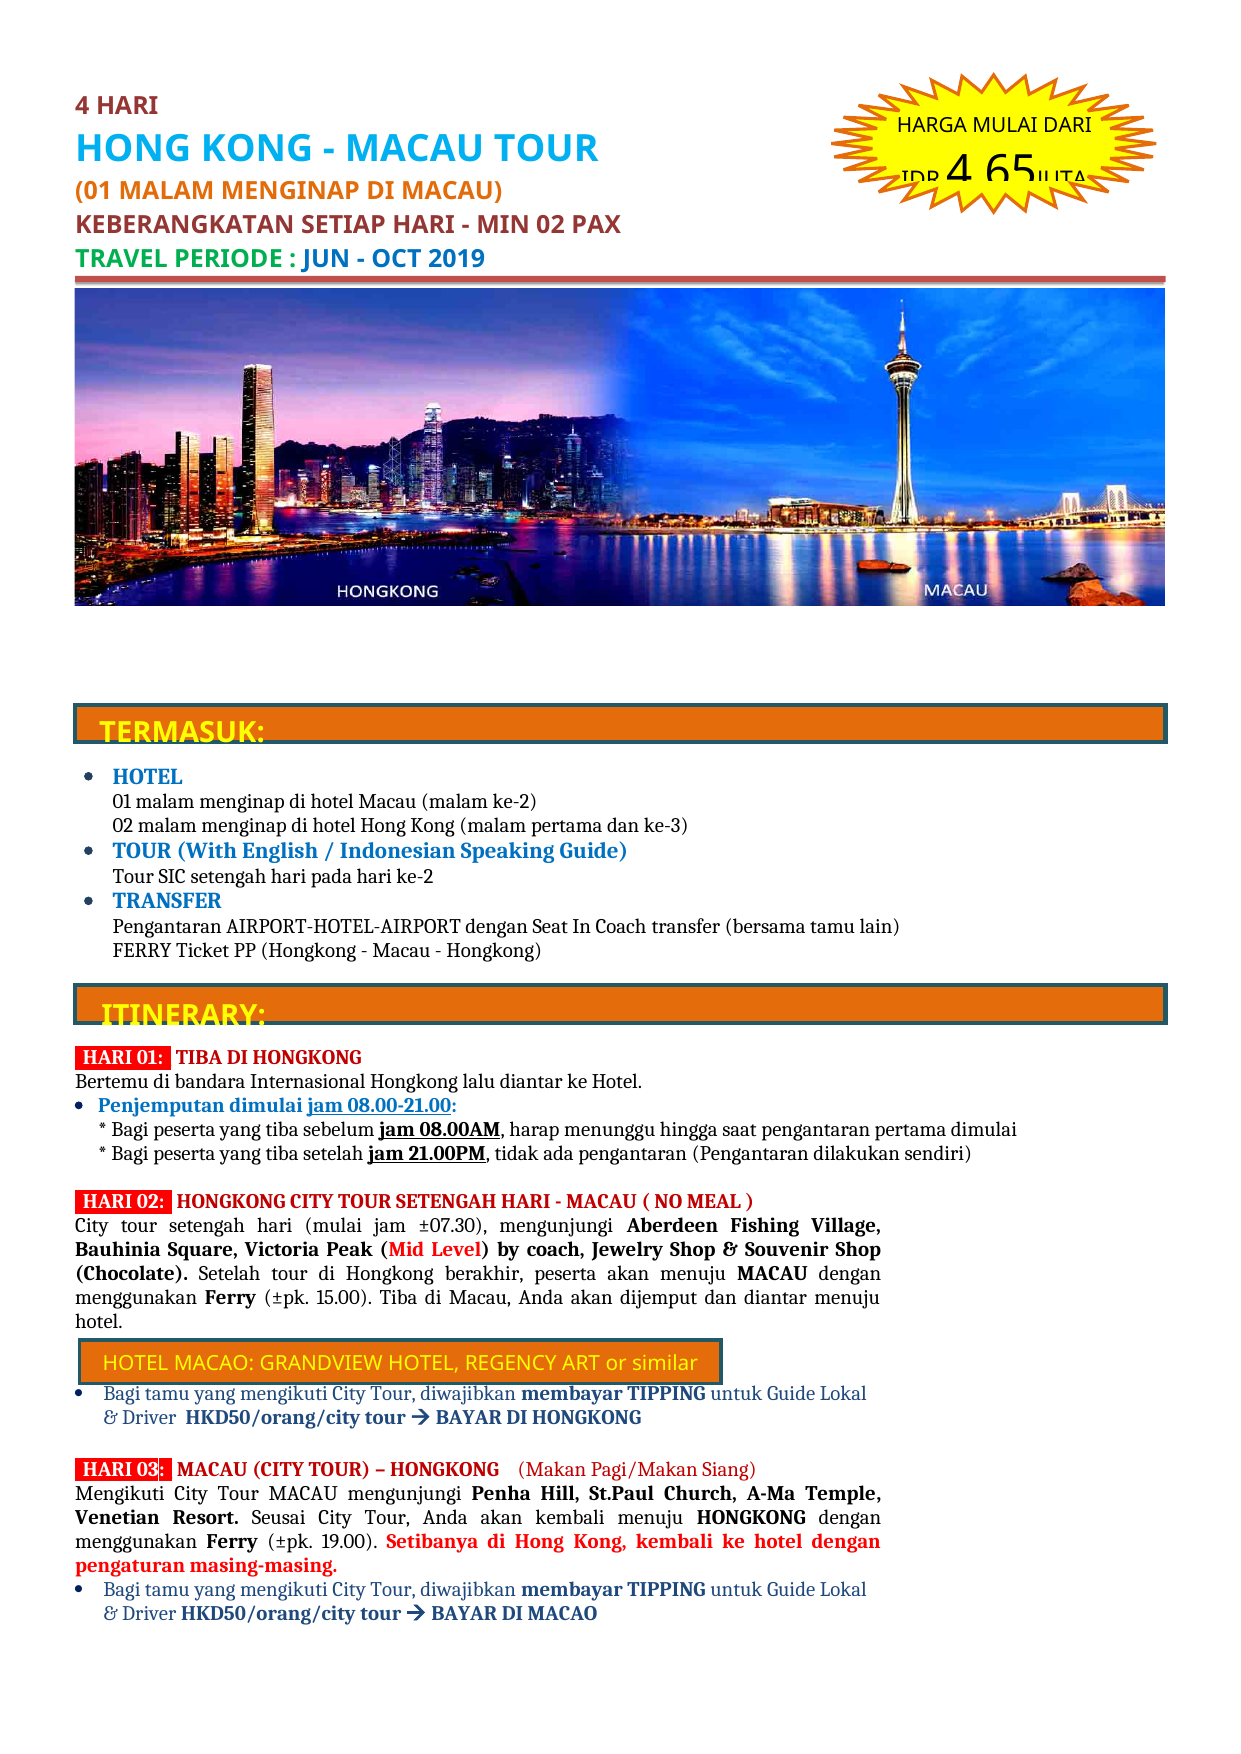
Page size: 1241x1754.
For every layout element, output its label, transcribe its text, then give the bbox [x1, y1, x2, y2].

text _HARI 03:_ MACAU (CITY TOUR) – HONGKONG (Makan Pagi/Makan Siang) [75, 1457, 881, 1481]
text HONG KONG - MACAU TOUR [75, 122, 876, 173]
list FERRY Ticket PP (Hongkong - Macau - Hongkong) [112, 939, 1165, 963]
list Penjemputan dimulai jam 08.00-21.00: [75, 1094, 881, 1118]
text City tour setengah hari (mulai jam ±07.30), mengunjungi Aberdeen Fishing Village, Bauhinia Square, Victoria Peak (Mid Level) by coach, Jewelry Shop & Souvenir Shop (Chocolate). Setelah tour di Hongkong berakhir, peserta akan menuju MACAU dengan menggunakan Ferry (±pk. 15.00). Tiba di Macau, Anda akan dijemput dan diantar menuju hotel. [75, 1214, 881, 1333]
text Bertemu di bandara Internasional Hongkong lalu diantar ke Hotel. [75, 1070, 881, 1094]
text ITINERARY: [75, 994, 1165, 1033]
list TRANSFER [84, 888, 1165, 915]
list Bagi tamu yang mengikuti City Tour, diwajibkan membayar TIPPING untuk Guide Lokal & Driver HKD50/orang/city tour BAYAR DI MACAO [75, 1577, 881, 1625]
text TRAVEL PERIODE : JUN - OCT 2019 [75, 241, 1165, 275]
list Bagi tamu yang mengikuti City Tour, diwajibkan membayar TIPPING untuk Guide Lokal & Driver HKD50/orang/city tour BAYAR DI HONGKONG [75, 1381, 881, 1429]
text _HARI 01:_ TIBA DI HONGKONG [171, 1046, 881, 1070]
list Tour SIC setengah hari pada hari ke-2 [112, 864, 1165, 888]
text 4 HARI [1077, 87, 1165, 122]
text (01 MALAM MENGINAP DI MACAU) [1054, 173, 1165, 207]
text _HARI 02:_ HONGKONG CITY TOUR SETENGAH HARI - MACAU ( NO MEAL ) [172, 1190, 881, 1214]
list Pengantaran AIRPORT-HOTEL-AIRPORT dengan Seat In Coach transfer (bersama tamu lain) [112, 915, 1165, 939]
text KEBERANGKATAN SETIAP HARI - MIN 02 PAX [75, 207, 1165, 241]
text * Bagi peserta yang tiba setelah jam 21.00PM, tidak ada pengantaran (Pengantaran dilakukan sendiri) [98, 1142, 1125, 1166]
list 02 malam menginap di hotel Hong Kong (malam pertama dan ke-3) [112, 814, 1165, 838]
text 4 HARI [75, 87, 910, 122]
text (01 MALAM MENGINAP DI MACAU) [75, 173, 933, 207]
list HOTEL [84, 764, 1165, 790]
text Mengikuti City Tour MACAU mengunjungi Penha Hill, St.Paul Church, A-Ma Temple, Venetian Resort. Seusai City Tour, Anda akan kembali menuju HONGKONG dengan menggunakan Ferry (±pk. 19.00). Setibanya di Hong Kong, kembali ke hotel dengan pengaturan masing-masing. [75, 1481, 881, 1577]
picture [74, 288, 1165, 606]
text * Bagi peserta yang tiba sebelum jam 08.00AM, harap menunggu hingga saat pengantaran pertama dimulai [98, 1118, 1125, 1142]
list 01 malam menginap di hotel Macau (malam ke-2) [112, 790, 1165, 814]
list TOUR (With English / Indonesian Speaking Guide) [84, 838, 1165, 864]
text TERMASUK: [75, 712, 1165, 751]
text HONG KONG - MACAU TOUR [1112, 122, 1165, 173]
